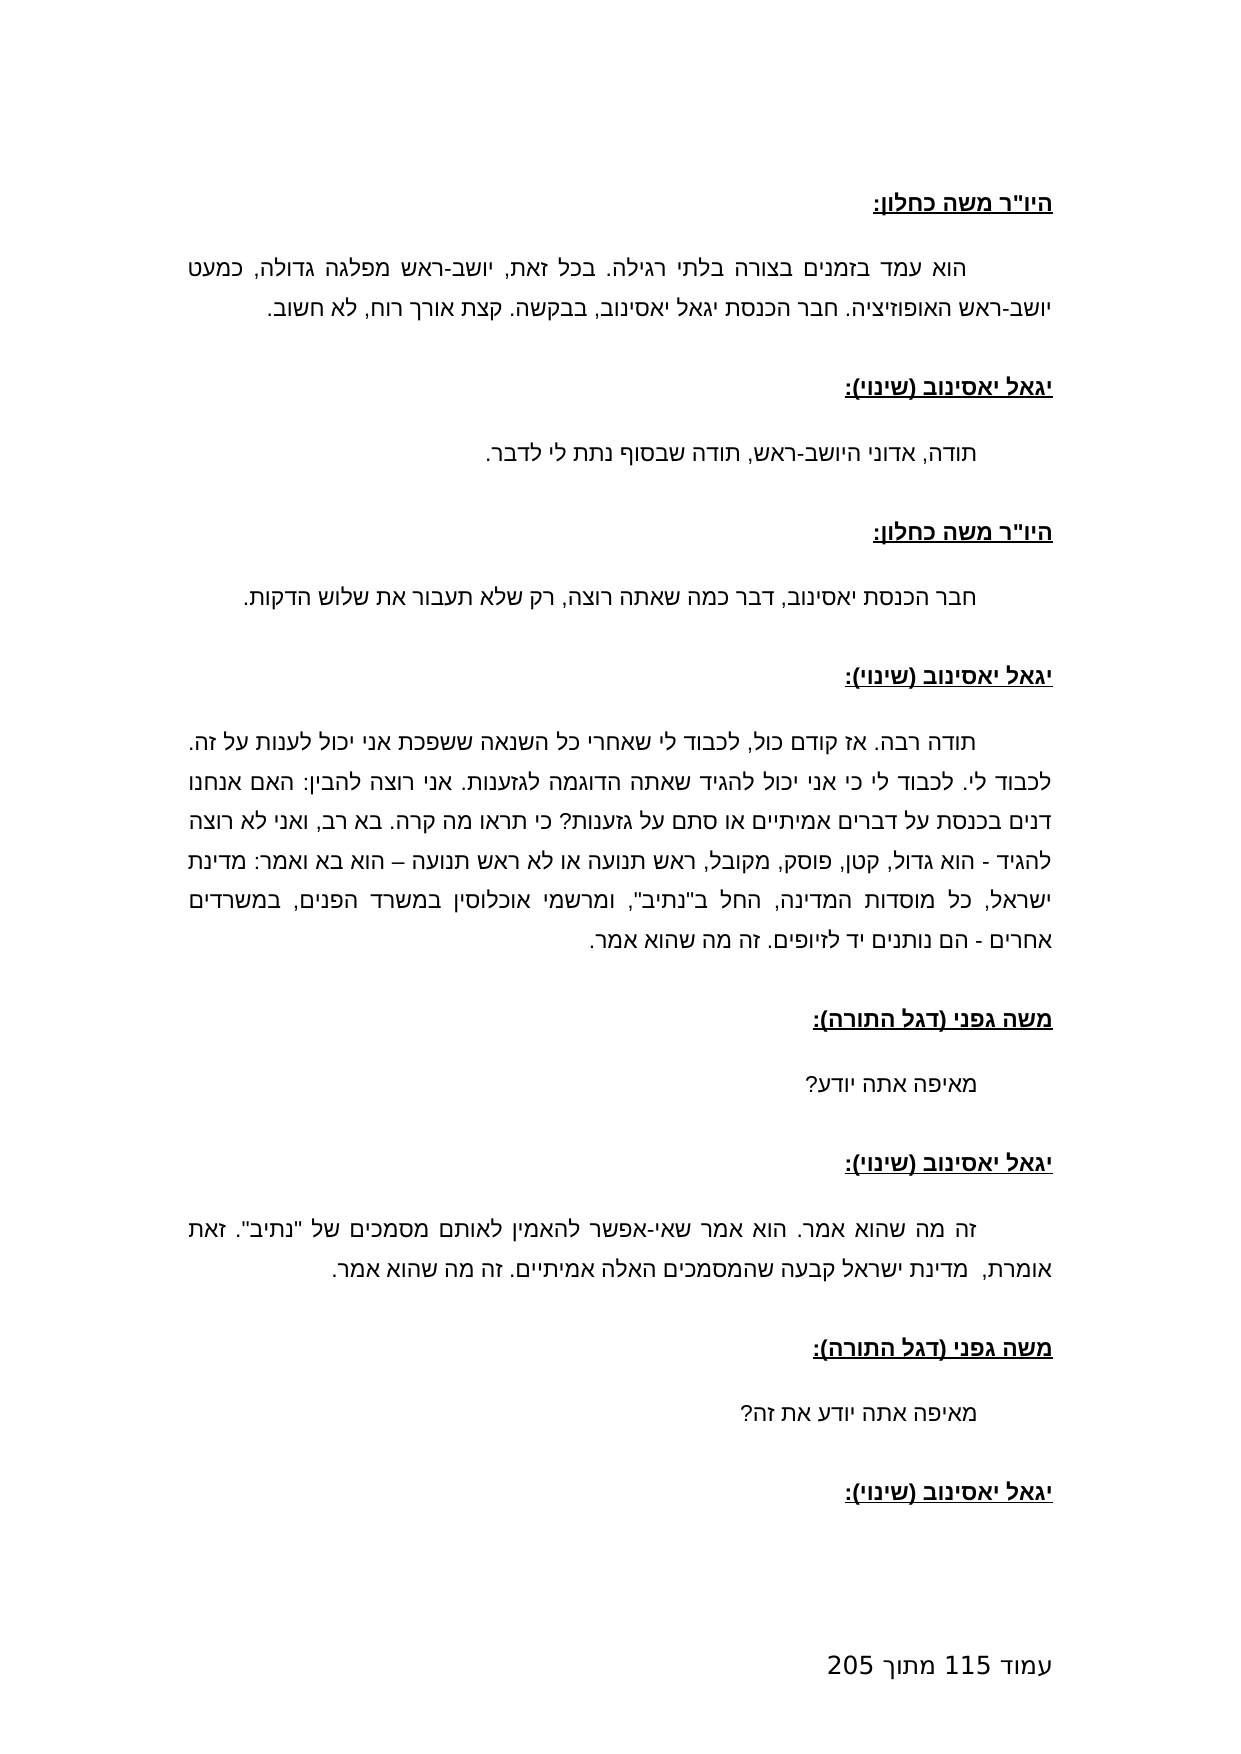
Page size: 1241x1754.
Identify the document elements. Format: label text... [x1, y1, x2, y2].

text מאיפה אתה יודע? [187, 1071, 1053, 1098]
text היו"ר משה כחלון: [187, 518, 1053, 545]
text משה גפני (דגל התורה): [187, 1006, 1053, 1032]
text תודה, אדוני היושב-ראש, תודה שבסוף נתת לי לדבר. [187, 439, 1053, 466]
text מאיפה אתה יודע את זה? [187, 1400, 1053, 1427]
text יגאל יאסינוב (שינוי): [187, 1150, 1053, 1177]
text תודה רבה. אז קודם כול, לכבוד לי שאחרי כל השנאה ששפכת אני יכול לענות על זה. לכבוד לי. לכבוד לי כי אני יכול להגיד שאתה הדוגמה לגזענות. אני רוצה להבין: האם אנחנו דנים בכנסת על דברים אמיתיים או סתם על גזענות? כי תראו מה קרה. בא רב, ואני לא רוצה להגיד - הוא גדול, קטן, פוסק, מקובל, ראש תנועה או לא ראש תנועה – הוא בא ואמר: מדינת ישראל, כל מוסדות המדינה, החל ב"נתיב", ומרשמי אוכלוסין במשרד הפנים, במשרדים אחרים - הם נותנים יד לזיופים. זה מה שהוא אמר. [187, 729, 1053, 953]
text חבר הכנסת יאסינוב, דבר כמה שאתה רוצה, רק שלא תעבור את שלוש הדקות. [187, 584, 1053, 611]
text זה מה שהוא אמר. הוא אמר שאי-אפשר להאמין לאותם מסמכים של "נתיב". זאת אומרת, מדינת ישראל קבעה שהמסמכים האלה אמיתיים. זה מה שהוא אמר. [187, 1216, 1053, 1282]
text יגאל יאסינוב (שינוי): [187, 663, 1053, 690]
text הוא עמד בזמנים בצורה בלתי רגילה. בכל זאת, יושב-ראש מפלגה גדולה, כמעט יושב-ראש האופוזיציה. חבר הכנסת יגאל יאסינוב, בבקשה. קצת אורך רוח, לא חשוב. [187, 255, 1053, 321]
text משה גפני (דגל התורה): [187, 1334, 1053, 1361]
text יגאל יאסינוב (שינוי): [187, 374, 1053, 400]
text יגאל יאסינוב (שינוי): [187, 1479, 1053, 1506]
text היו"ר משה כחלון: [187, 189, 1053, 216]
